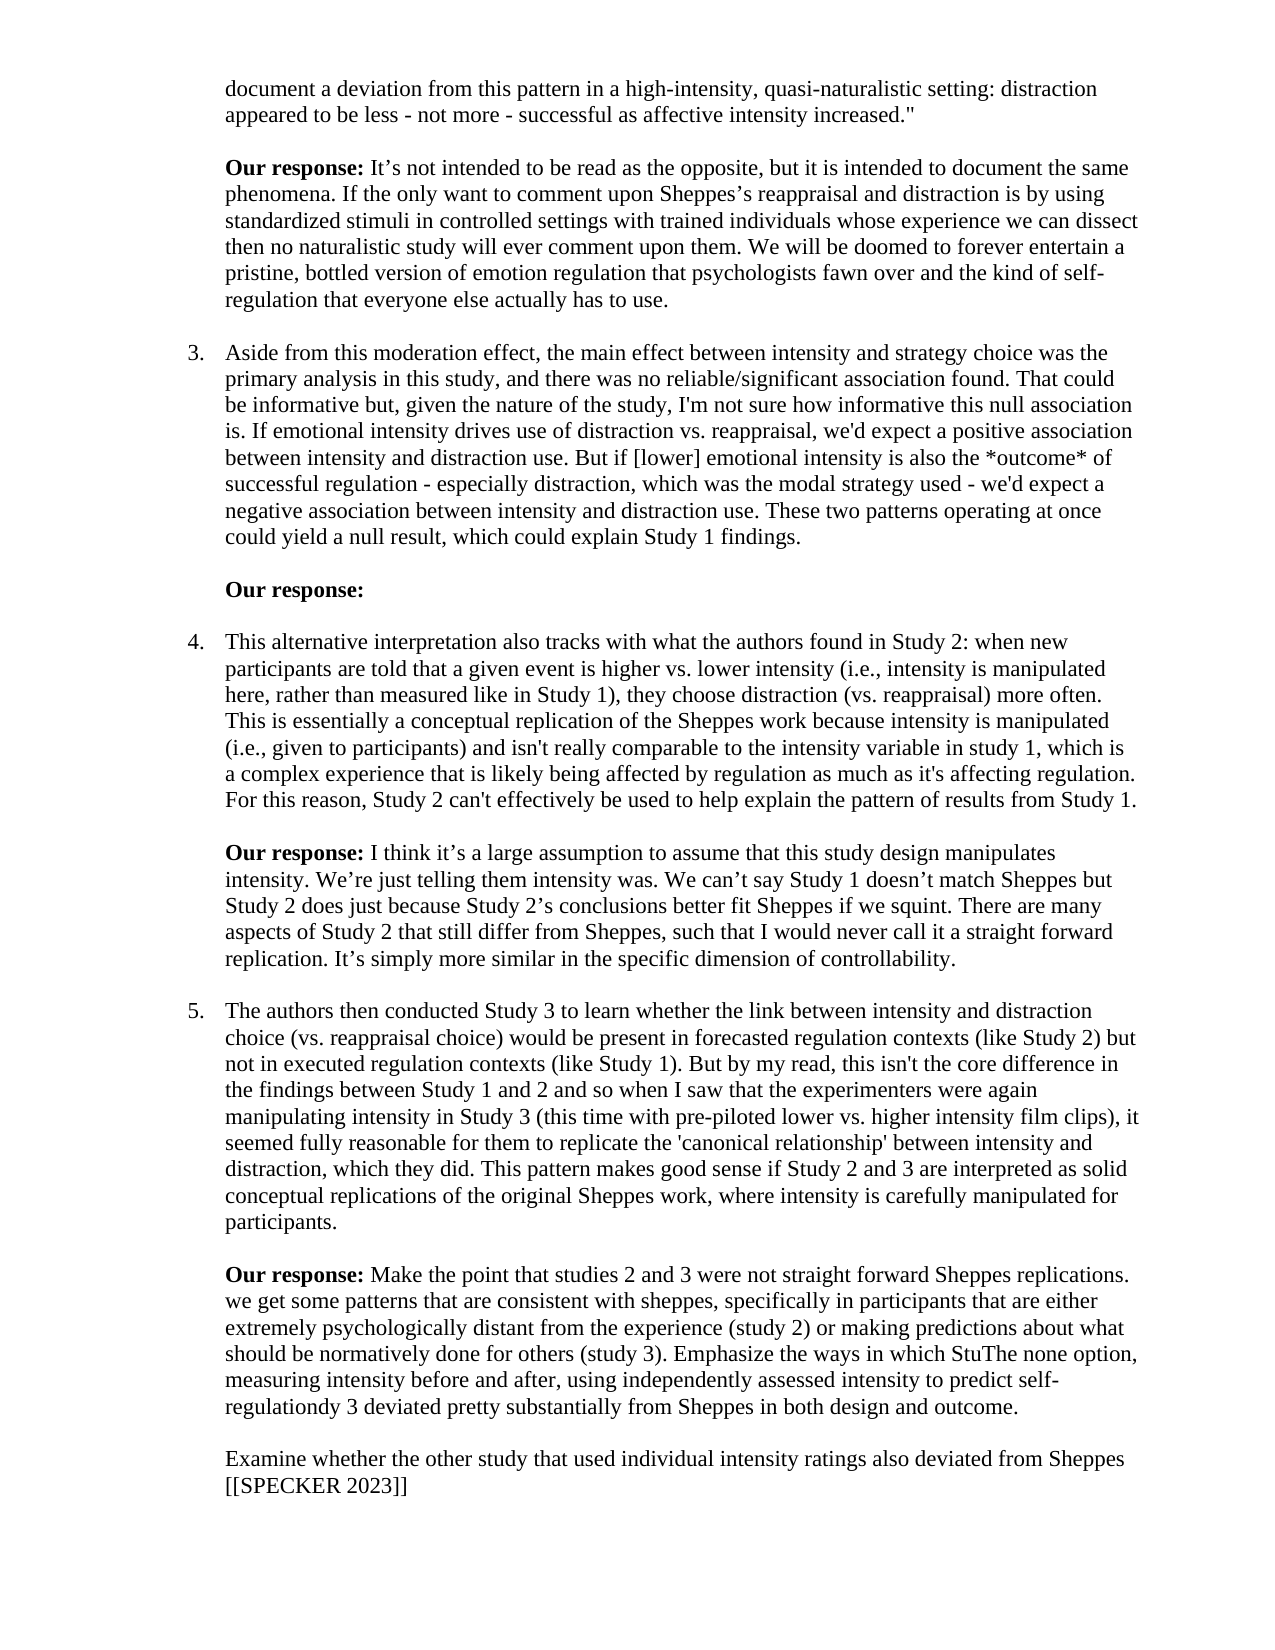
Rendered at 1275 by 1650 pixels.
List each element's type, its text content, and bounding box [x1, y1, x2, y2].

list This alternative interpretation also tracks with what the authors found in Study 2: when new participants are told that a given event is higher vs. lower intensity (i.e., intensity is manipulated here, rather than measured like in Study 1), they choose distraction (vs. reappraisal) more often. This is essentially a conceptual replication of the Sheppes work because intensity is manipulated (i.e., given to participants) and isn't really comparable to the intensity variable in study 1, which is a complex experience that is likely being affected by regulation as much as it's affecting regulation. For this reason, Study 2 can't effectively be used to help explain the pattern of results from Study 1. [187, 628, 1140, 813]
list The authors then conducted Study 3 to learn whether the link between intensity and distraction choice (vs. reappraisal choice) would be present in forecasted regulation contexts (like Study 2) but not in executed regulation contexts (like Study 1). But by my read, this isn't the core difference in the findings between Study 1 and 2 and so when I saw that the experimenters were again manipulating intensity in Study 3 (this time with pre-piloted lower vs. higher intensity film clips), it seemed fully reasonable for them to replicate the 'canonical relationship' between intensity and distraction, which they did. This pattern makes good sense if Study 2 and 3 are interpreted as solid conceptual replications of the original Sheppes work, where intensity is carefully manipulated for participants. [187, 997, 1140, 1234]
text Our response: I think it’s a large assumption to assume that this study design manipulates intensity. We’re just telling them intensity was. We can’t say Study 1 doesn’t match Sheppes but Study 2 does just because Study 2’s conclusions better fit Sheppes if we squint. There are many aspects of Study 2 that still differ from Sheppes, such that I would never call it a straight forward replication. It’s simply more similar in the specific dimension of controllability. [225, 839, 1140, 971]
text Our response: [225, 576, 1140, 602]
text Examine whether the other study that used individual intensity ratings also deviated from Sheppes [[SPECKER 2023]] [225, 1445, 1140, 1498]
text Our response: Make the point that studies 2 and 3 were not straight forward Sheppes replications. we get some patterns that are consistent with sheppes, specifically in participants that are either extremely psychologically distant from the experience (study 2) or making predictions about what should be normatively done for others (study 3). Emphasize the ways in which StuThe none option, measuring intensity before and after, using independently assessed intensity to predict self-regulationdy 3 deviated pretty substantially from Sheppes in both design and outcome. [225, 1261, 1140, 1419]
